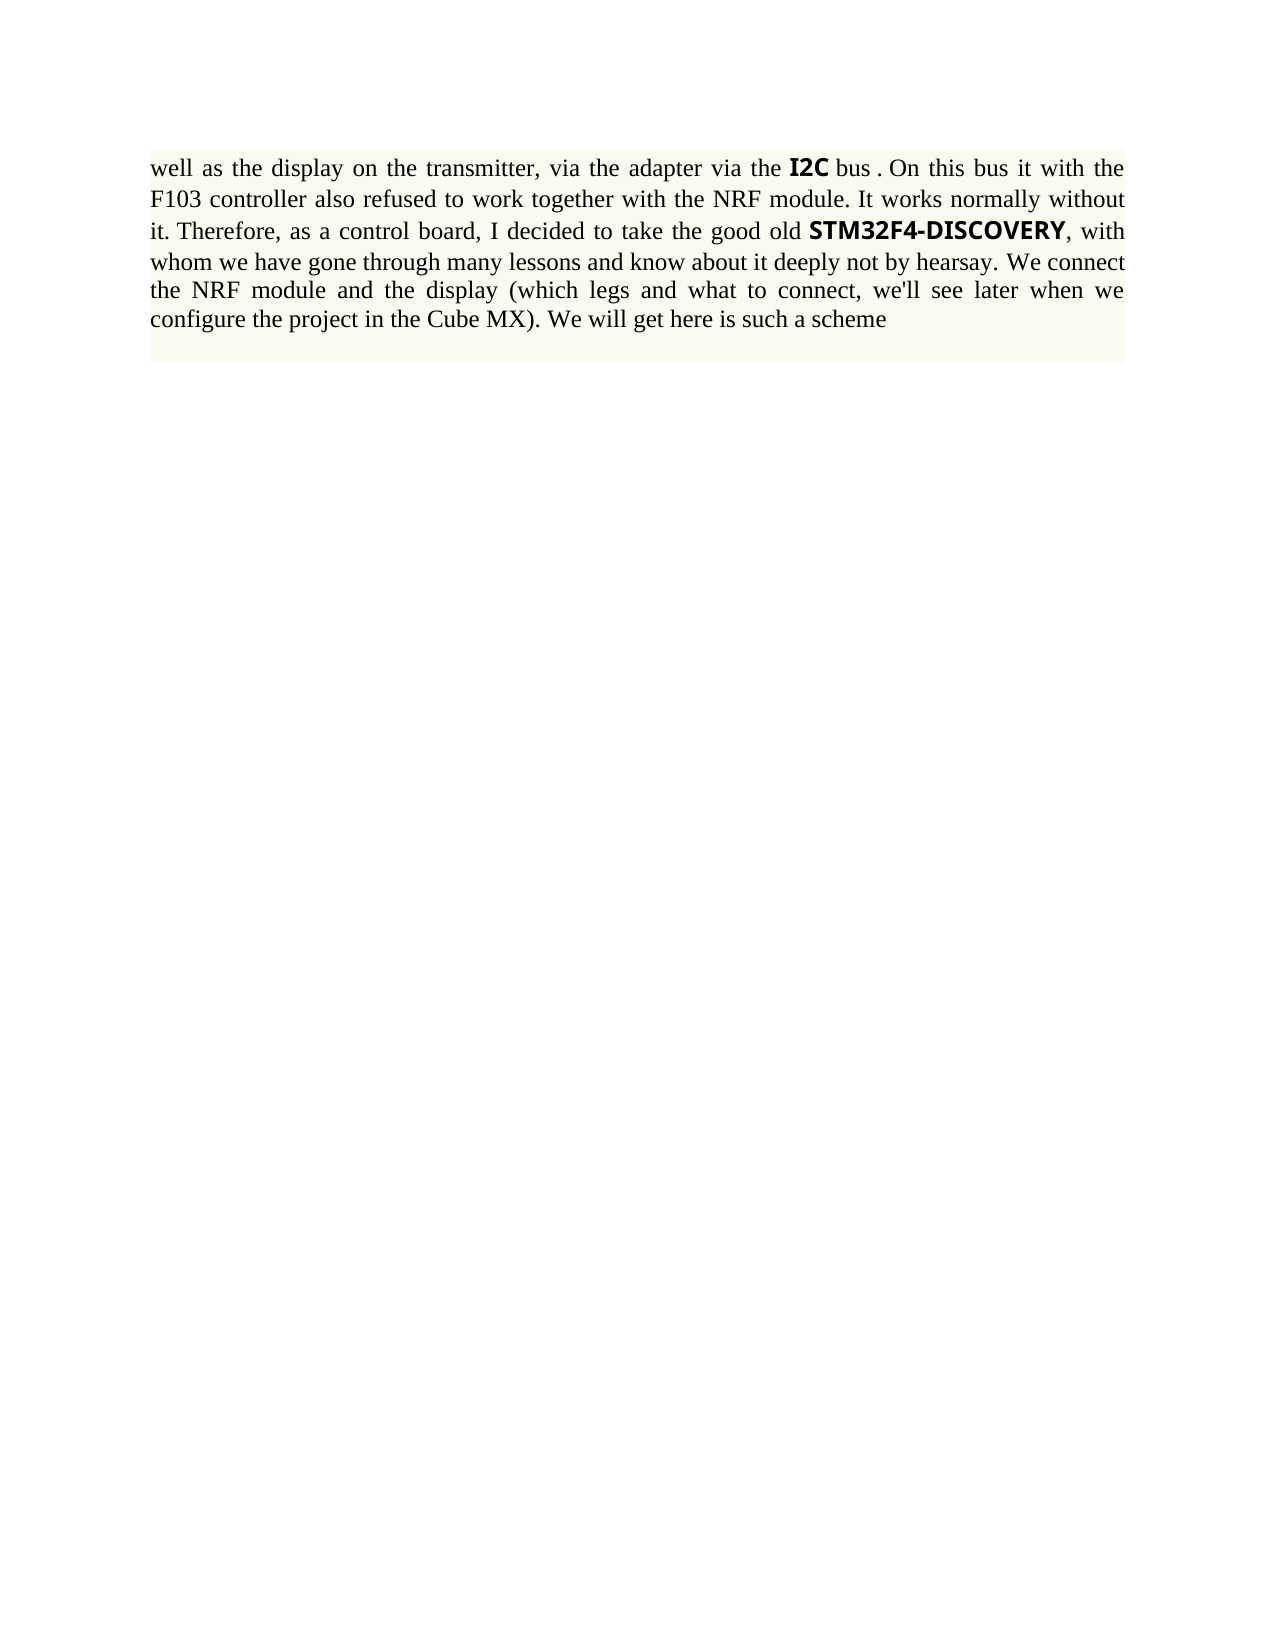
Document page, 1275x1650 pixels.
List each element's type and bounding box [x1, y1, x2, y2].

text [150, 150, 1125, 333]
